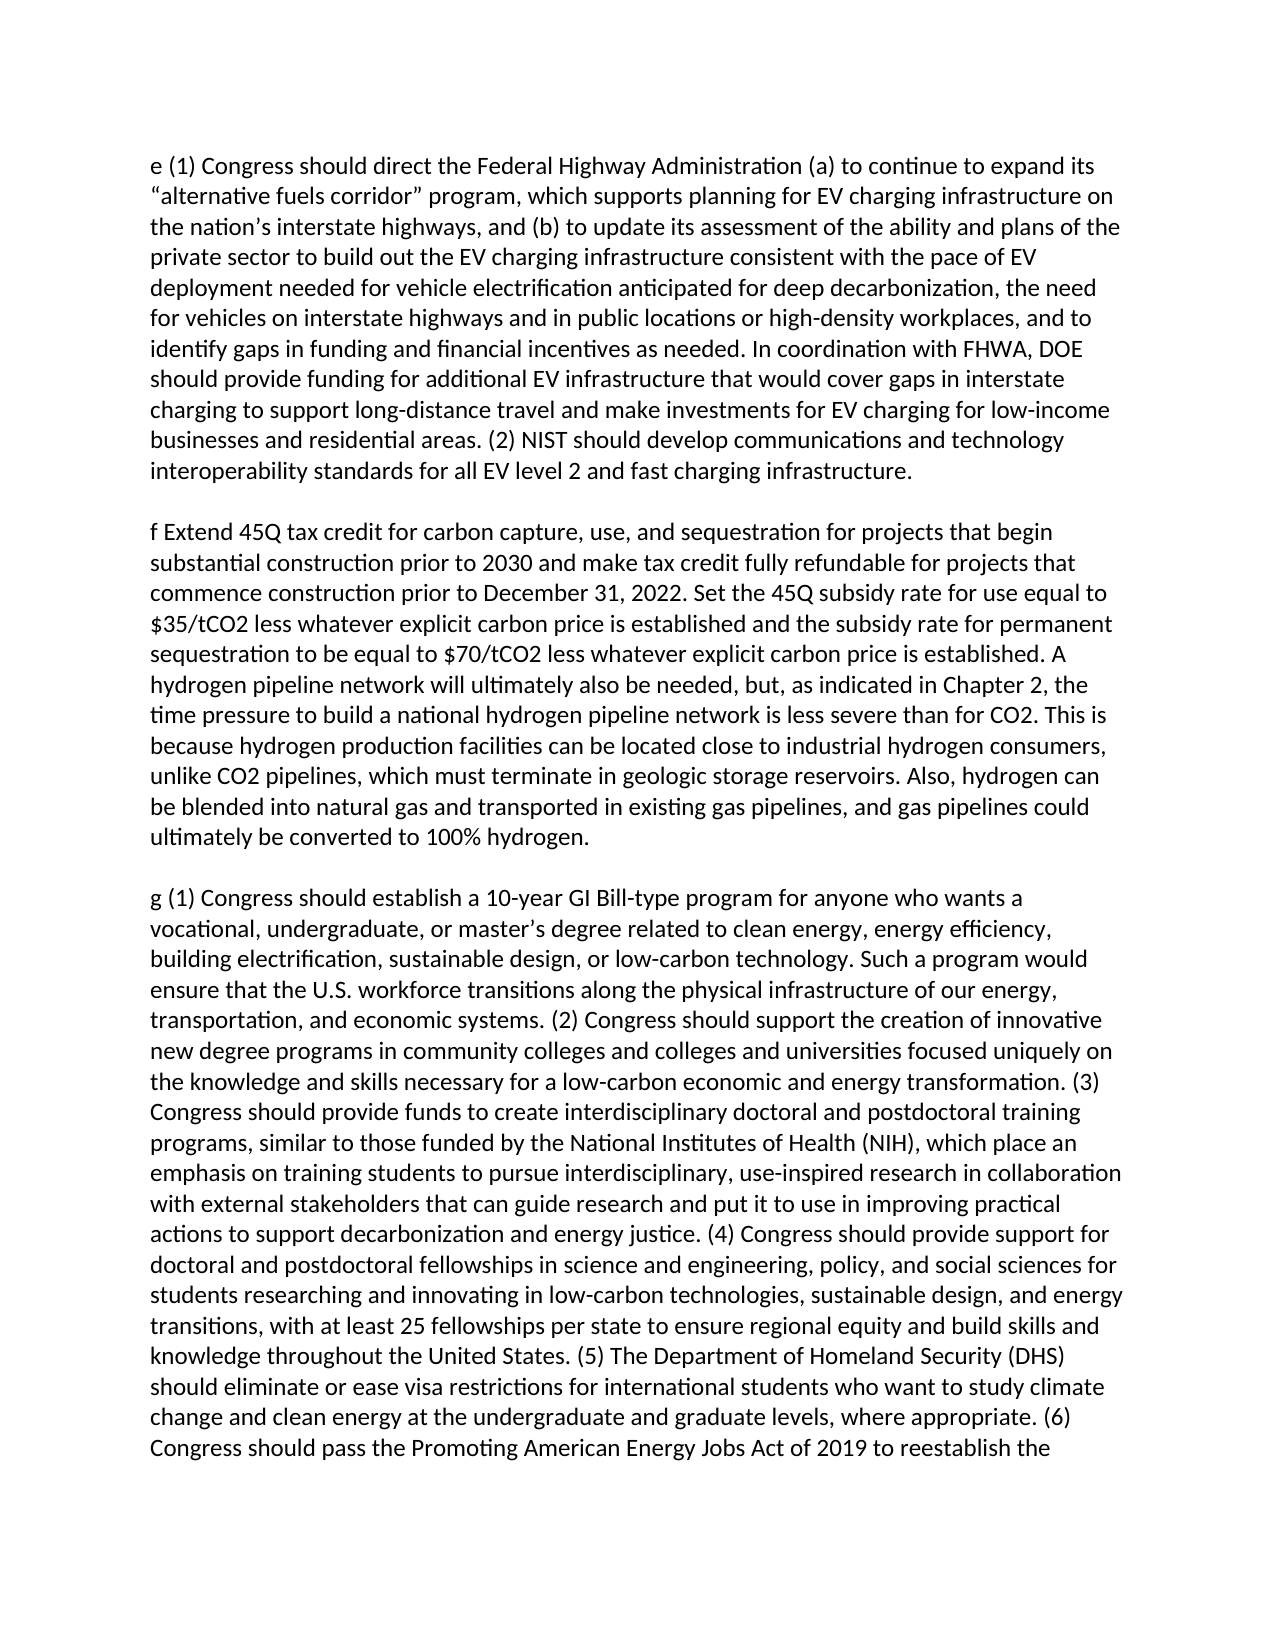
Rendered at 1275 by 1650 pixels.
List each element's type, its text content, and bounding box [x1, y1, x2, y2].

text e (1) Congress should direct the Federal Highway Administration (a) to continue to expand its “alternative fuels corridor” program, which supports planning for EV charging infrastructure on the nation’s interstate highways, and (b) to update its assessment of the ability and plans of the private sector to build out the EV charging infrastructure consistent with the pace of EV deployment needed for vehicle electrification anticipated for deep decarbonization, the need for vehicles on interstate highways and in public locations or high-density workplaces, and to identify gaps in funding and financial incentives as needed. In coordination with FHWA, DOE should provide funding for additional EV infrastructure that would cover gaps in interstate charging to support long-distance travel and make investments for EV charging for low-income businesses and residential areas. (2) NIST should develop communications and technology interoperability standards for all EV level 2 and fast charging infrastructure. [150, 150, 1125, 486]
text f Extend 45Q tax credit for carbon capture, use, and sequestration for projects that begin substantial construction prior to 2030 and make tax credit fully refundable for projects that commence construction prior to December 31, 2022. Set the 45Q subsidy rate for use equal to $35/tCO2 less whatever explicit carbon price is established and the subsidy rate for permanent sequestration to be equal to $70/tCO2 less whatever explicit carbon price is established. A hydrogen pipeline network will ultimately also be needed, but, as indicated in Chapter 2, the time pressure to build a national hydrogen pipeline network is less severe than for CO2. This is because hydrogen production facilities can be located close to industrial hydrogen consumers, unlike CO2 pipelines, which must terminate in geologic storage reservoirs. Also, hydrogen can be blended into natural gas and transported in existing gas pipelines, and gas pipelines could ultimately be converted to 100% hydrogen. [150, 516, 1125, 852]
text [150, 882, 1125, 1462]
